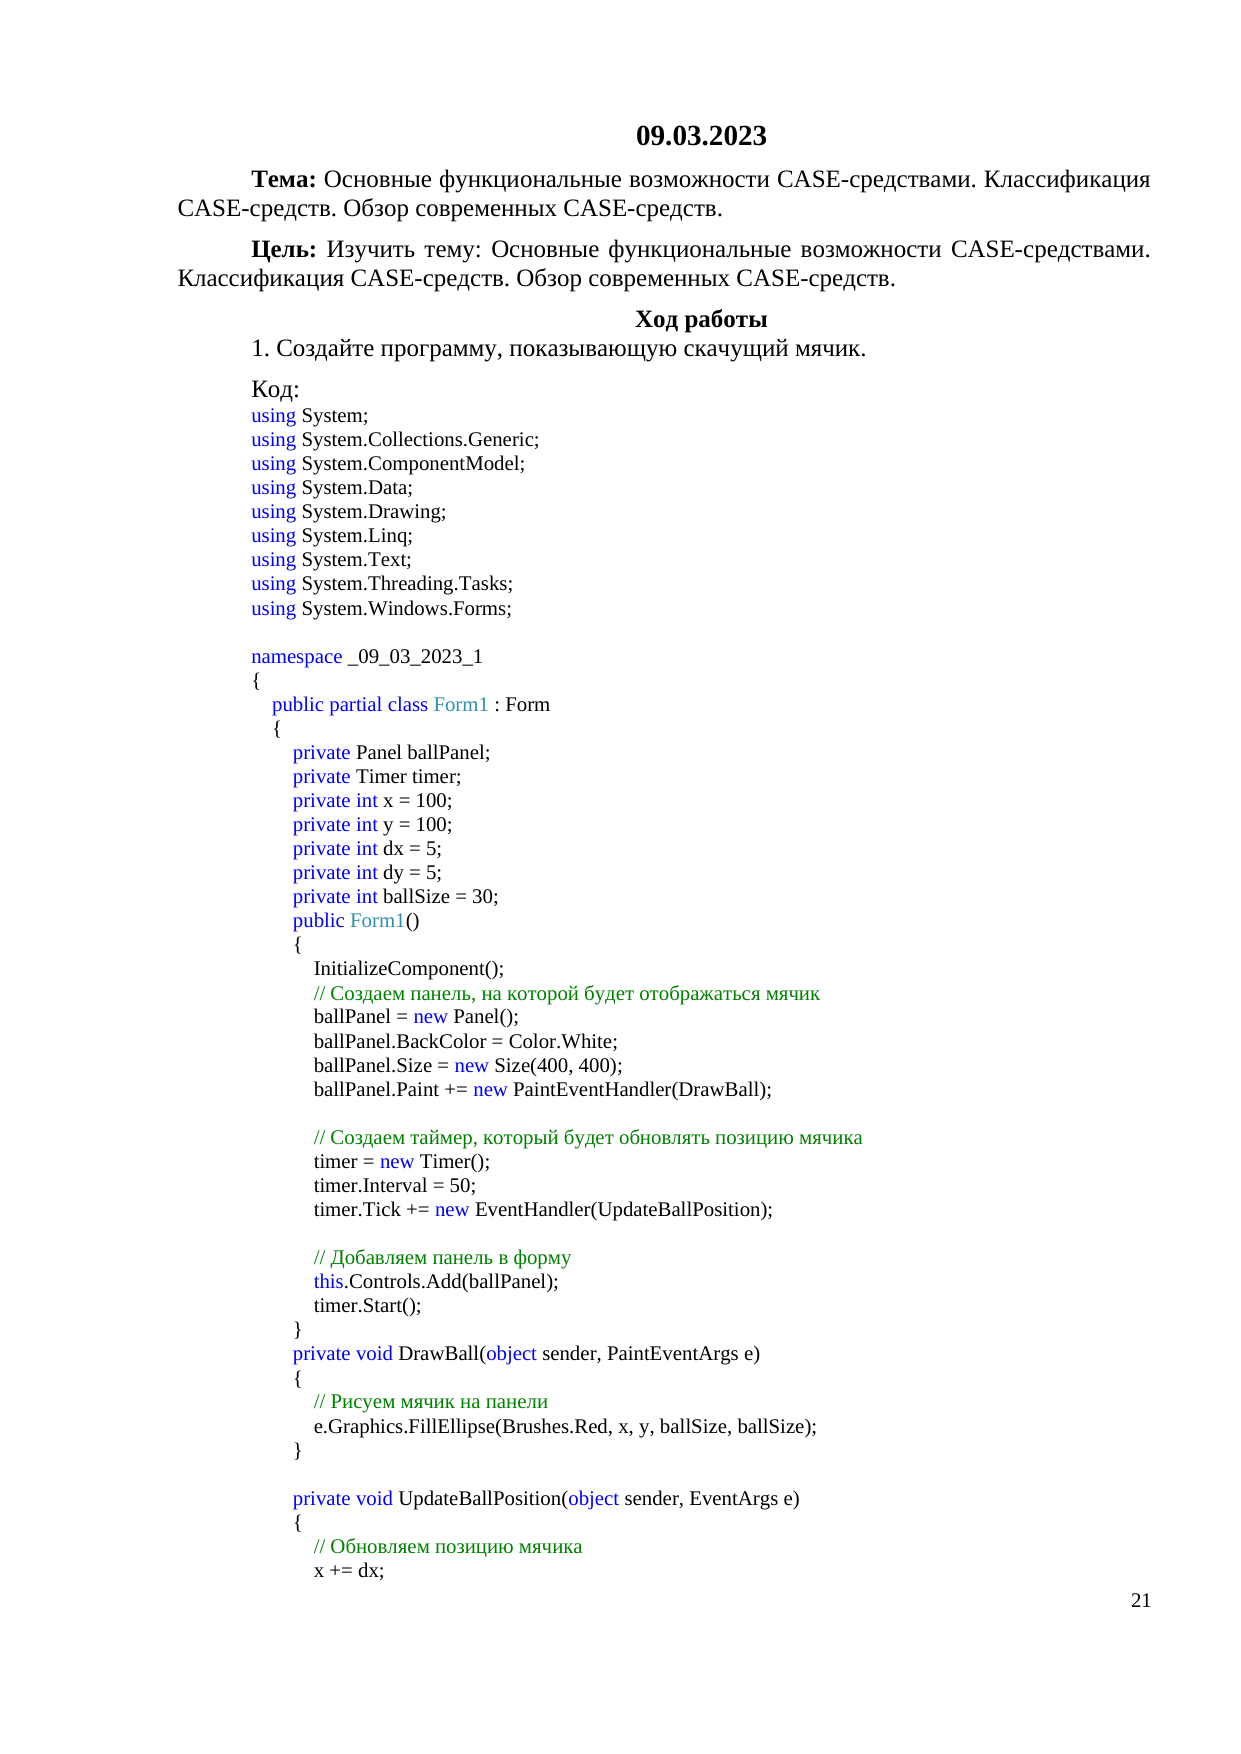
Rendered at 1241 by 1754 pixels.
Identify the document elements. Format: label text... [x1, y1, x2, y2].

text using System.Threading.Tasks; [177, 571, 1152, 595]
text using System; [177, 403, 1152, 427]
text Тема: Основные функциональные возможности CASE-средствами. Классификация CASE-средств. Обзор современных CASE-средств. [177, 164, 1152, 222]
text private Timer timer; [177, 764, 1152, 788]
text using System.Text; [177, 547, 1152, 571]
text { [177, 932, 1152, 956]
text // Добавляем панель в форму [177, 1245, 1152, 1269]
text } [177, 1317, 1152, 1341]
text ballPanel.BackColor = Color.White; [177, 1028, 1152, 1053]
text // Обновляем позицию мячика [177, 1534, 1152, 1558]
text private Panel ballPanel; [177, 740, 1152, 764]
text public Form1() [177, 908, 1152, 932]
text Цель: Изучить тему: Основные функциональные возможности CASE-средствами. Классификация CASE-средств. Обзор современных CASE-средств. [177, 234, 1152, 292]
text { [177, 668, 1152, 692]
subtitle Код: [177, 374, 1152, 403]
text // Создаем панель, на которой будет отображаться мячик [177, 980, 1152, 1004]
text using System.Drawing; [177, 499, 1152, 523]
text ballPanel = new Panel(); [177, 1004, 1152, 1028]
text using System.Windows.Forms; [177, 595, 1152, 619]
text // Рисуем мячик на панели [177, 1389, 1152, 1413]
text { [177, 1365, 1152, 1389]
text // Создаем таймер, который будет обновлять позицию мячика [177, 1125, 1152, 1149]
text namespace _09_03_2023_1 [177, 643, 1152, 668]
text timer.Tick += new EventHandler(UpdateBallPosition); [177, 1197, 1152, 1221]
text using System.ComponentModel; [177, 451, 1152, 475]
list Создайте программу, показывающую скачущий мячик. [177, 333, 1152, 362]
text private int dx = 5; [177, 836, 1152, 860]
text public partial class Form1 : Form [177, 692, 1152, 716]
text timer.Interval = 50; [177, 1173, 1152, 1197]
text using System.Linq; [177, 523, 1152, 547]
text ballPanel.Paint += new PaintEventHandler(DrawBall); [177, 1077, 1152, 1101]
text ballPanel.Size = new Size(400, 400); [177, 1053, 1152, 1077]
text using System.Data; [177, 475, 1152, 499]
text InitializeComponent(); [177, 956, 1152, 980]
subtitle Ход работы [177, 304, 1152, 333]
text using System.Collections.Generic; [177, 427, 1152, 451]
text { [177, 1510, 1152, 1534]
text private int x = 100; [177, 788, 1152, 812]
text private int ballSize = 30; [177, 884, 1152, 908]
text } [177, 1438, 1152, 1462]
text x += dx; [177, 1558, 1152, 1582]
text timer.Start(); [177, 1293, 1152, 1317]
subtitle 09.03.2023 [177, 118, 1152, 152]
text e.Graphics.FillEllipse(Brushes.Red, x, y, ballSize, ballSize); [177, 1413, 1152, 1438]
text private void UpdateBallPosition(object sender, EventArgs e) [177, 1486, 1152, 1510]
text { [177, 716, 1152, 740]
text private int y = 100; [177, 812, 1152, 836]
text private int dy = 5; [177, 860, 1152, 884]
text this.Controls.Add(ballPanel); [177, 1269, 1152, 1293]
text timer = new Timer(); [177, 1149, 1152, 1173]
text private void DrawBall(object sender, PaintEventArgs e) [177, 1341, 1152, 1365]
